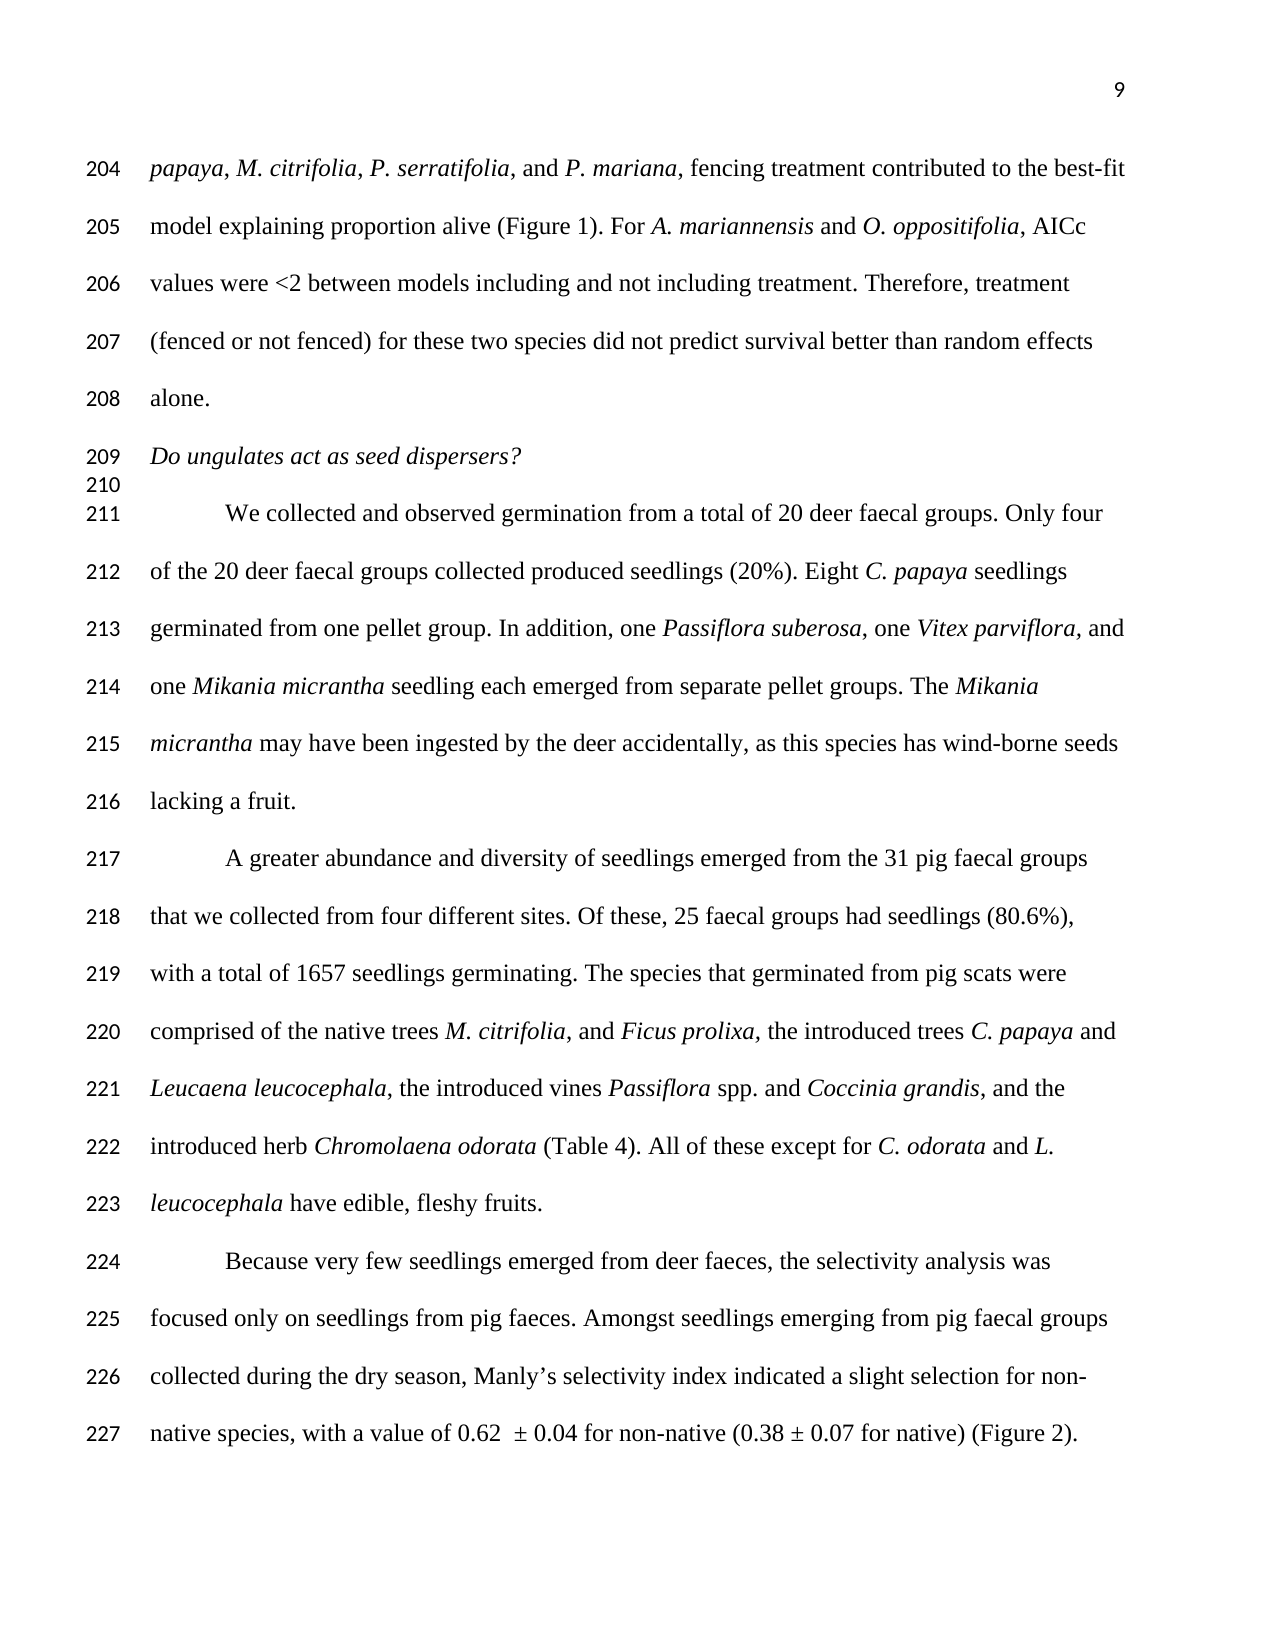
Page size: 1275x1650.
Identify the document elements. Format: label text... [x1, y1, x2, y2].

text We collected and observed germination from a total of 20 deer faecal groups. Only four of the 20 deer faecal groups collected produced seedlings (20%). Eight C. papaya seedlings germinated from one pellet group. In addition, one Passiflora suberosa, one Vitex parviflora, and one Mikania micrantha seedling each emerged from separate pellet groups. The Mikania micrantha may have been ingested by the deer accidentally, as this species has wind-borne seeds lacking a fruit. [150, 498, 1125, 815]
text Do ungulates act as seed dispersers? [150, 441, 1125, 470]
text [150, 153, 1125, 412]
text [150, 1246, 1125, 1447]
text A greater abundance and diversity of seedlings emerged from the 31 pig faecal groups that we collected from four different sites. Of these, 25 faecal groups had seedlings (80.6%), with a total of 1657 seedlings germinating. The species that germinated from pig scats were comprised of the native trees M. citrifolia, and Ficus prolixa, the introduced trees C. papaya and Leucaena leucocephala, the introduced vines Passiflora spp. and Coccinia grandis, and the introduced herb Chromolaena odorata (Table 4). All of these except for C. odorata and L. leucocephala have edible, fleshy fruits. [150, 843, 1125, 1217]
